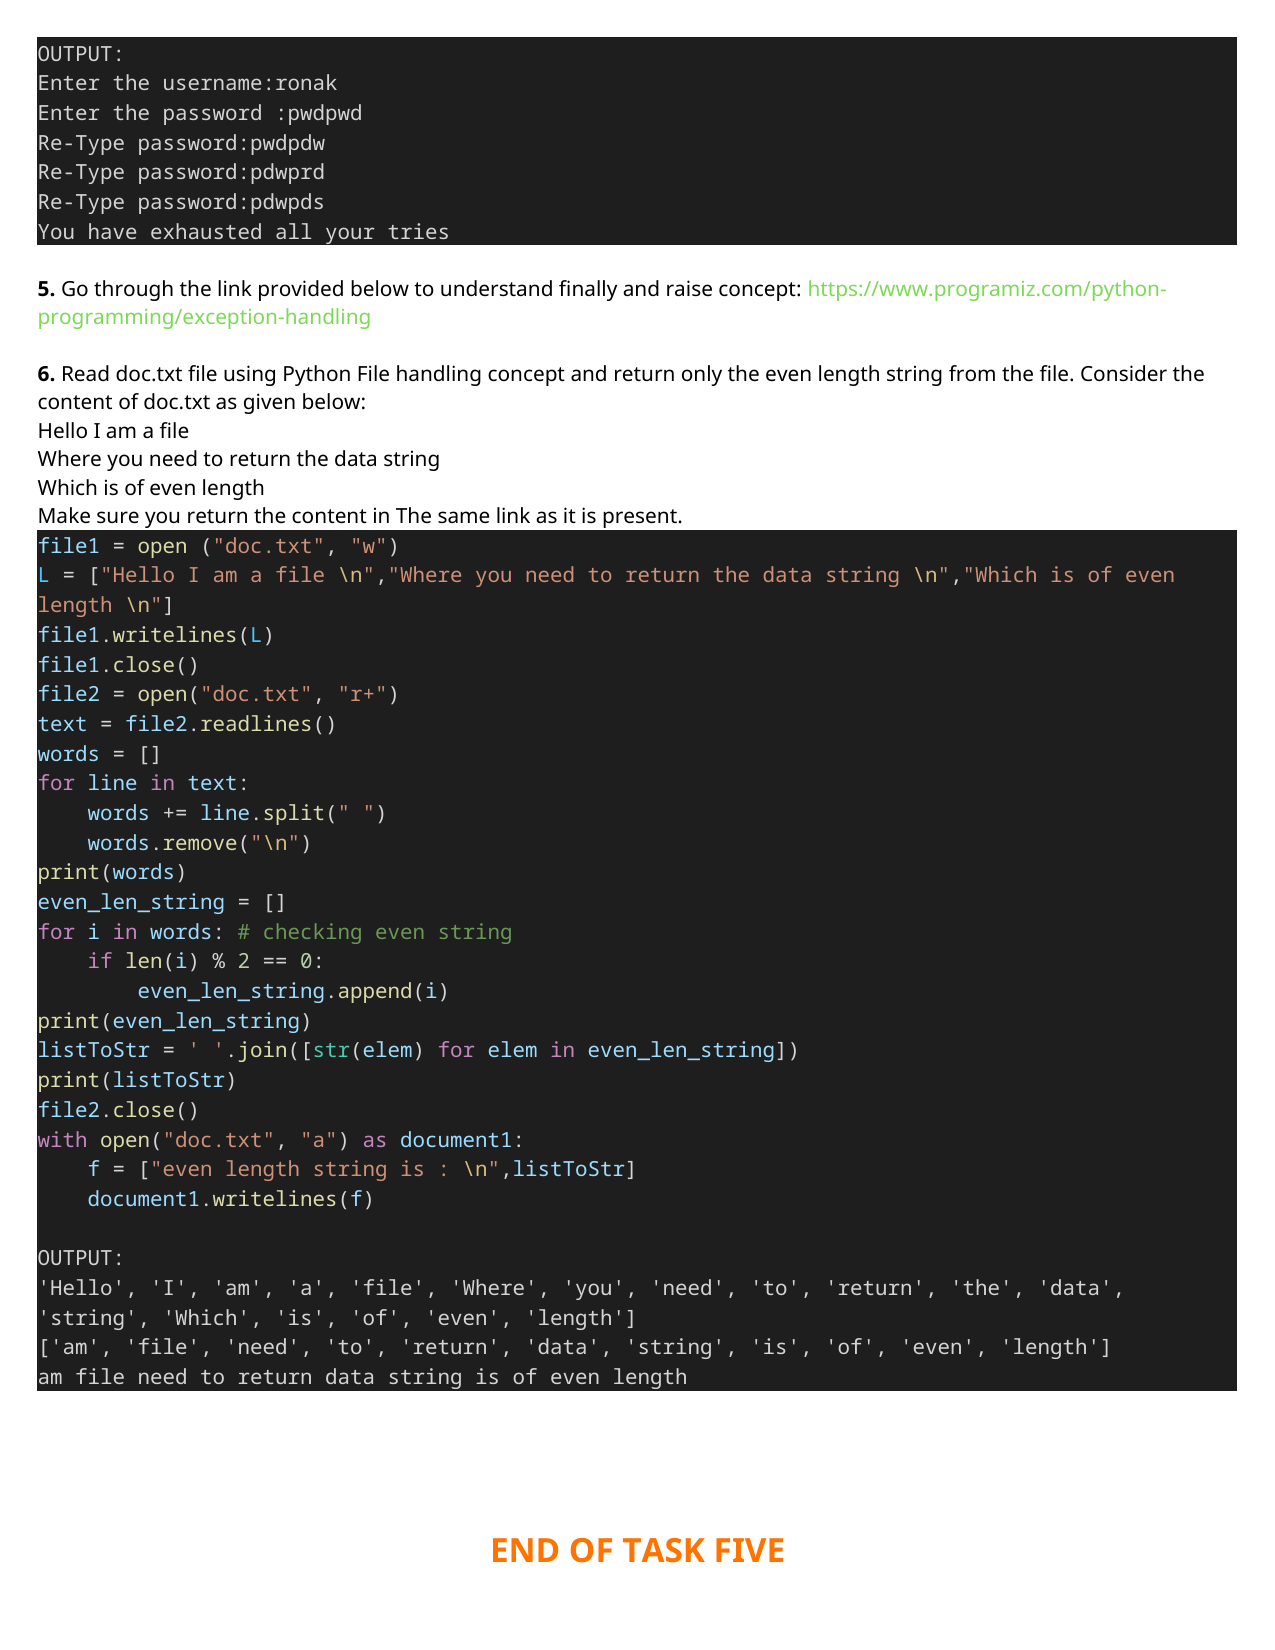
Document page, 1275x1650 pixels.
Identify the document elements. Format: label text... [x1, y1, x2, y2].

text file1.writelines(L) [37, 619, 1237, 648]
text am file need to return data string is of even length [37, 1361, 1237, 1391]
text even_len_string.append(i) [37, 975, 1237, 1005]
text document1.writelines(f) [37, 1183, 1237, 1212]
text file1.close() [37, 648, 1237, 678]
text print(words) [37, 856, 1237, 886]
text Enter the username:ronak [37, 67, 1237, 97]
text words = [] [37, 737, 1237, 767]
text Re-Type password:pwdpdw [37, 127, 1237, 156]
text listToStr = ' '.join([str(elem) for elem in even_len_string]) [37, 1034, 1237, 1064]
text print(even_len_string) [37, 1005, 1237, 1034]
text ['am', 'file', 'need', 'to', 'return', 'data', 'string', 'is', 'of', 'even', 'length'] [37, 1331, 1237, 1361]
text END OF TASK FIVE [37, 1527, 1237, 1572]
text 5. Go through the link provided below to understand finally and raise concept: https://www.programiz.com/python-programming/exception-handling [37, 274, 1237, 331]
text with open("doc.txt", "a") as document1: [37, 1123, 1237, 1153]
text file1 = open ("doc.txt", "w") [37, 530, 1237, 559]
text L = ["Hello I am a file \n","Where you need to return the data string \n","Which is of even length \n"] [37, 559, 1237, 619]
text f = ["even length string is : \n",listToStr] [37, 1153, 1237, 1183]
text Which is of even length [37, 473, 1237, 501]
text file2 = open("doc.txt", "r+") [37, 678, 1237, 708]
text Where you need to return the data string [37, 444, 1237, 473]
text Re-Type password:pdwprd [37, 156, 1237, 186]
text You have exhausted all your tries [37, 216, 1237, 245]
text words.remove("\n") [37, 827, 1237, 856]
text 'Hello', 'I', 'am', 'a', 'file', 'Where', 'you', 'need', 'to', 'return', 'the', 'data', 'string', 'Which', 'is', 'of', 'even', 'length'] [37, 1272, 1237, 1331]
text file2.close() [37, 1094, 1237, 1123]
text even_len_string = [] [37, 886, 1237, 916]
text words += line.split(" ") [37, 797, 1237, 827]
text 6. Read doc.txt file using Python File handling concept and return only the even length string from the file. Consider the content of doc.txt as given below: [37, 359, 1237, 416]
text Make sure you return the content in The same link as it is present. [37, 501, 1237, 530]
text for i in words: # checking even string [37, 916, 1237, 945]
text OUTPUT: [37, 37, 1237, 67]
text print(listToStr) [37, 1064, 1237, 1094]
text Re-Type password:pdwpds [37, 186, 1237, 216]
text OUTPUT: [37, 1242, 1237, 1272]
text Hello I am a file [37, 416, 1237, 444]
text text = file2.readlines() [37, 708, 1237, 737]
text Enter the password :pwdpwd [37, 97, 1237, 127]
text for line in text: [37, 767, 1237, 797]
text if len(i) % 2 == 0: [37, 945, 1237, 975]
